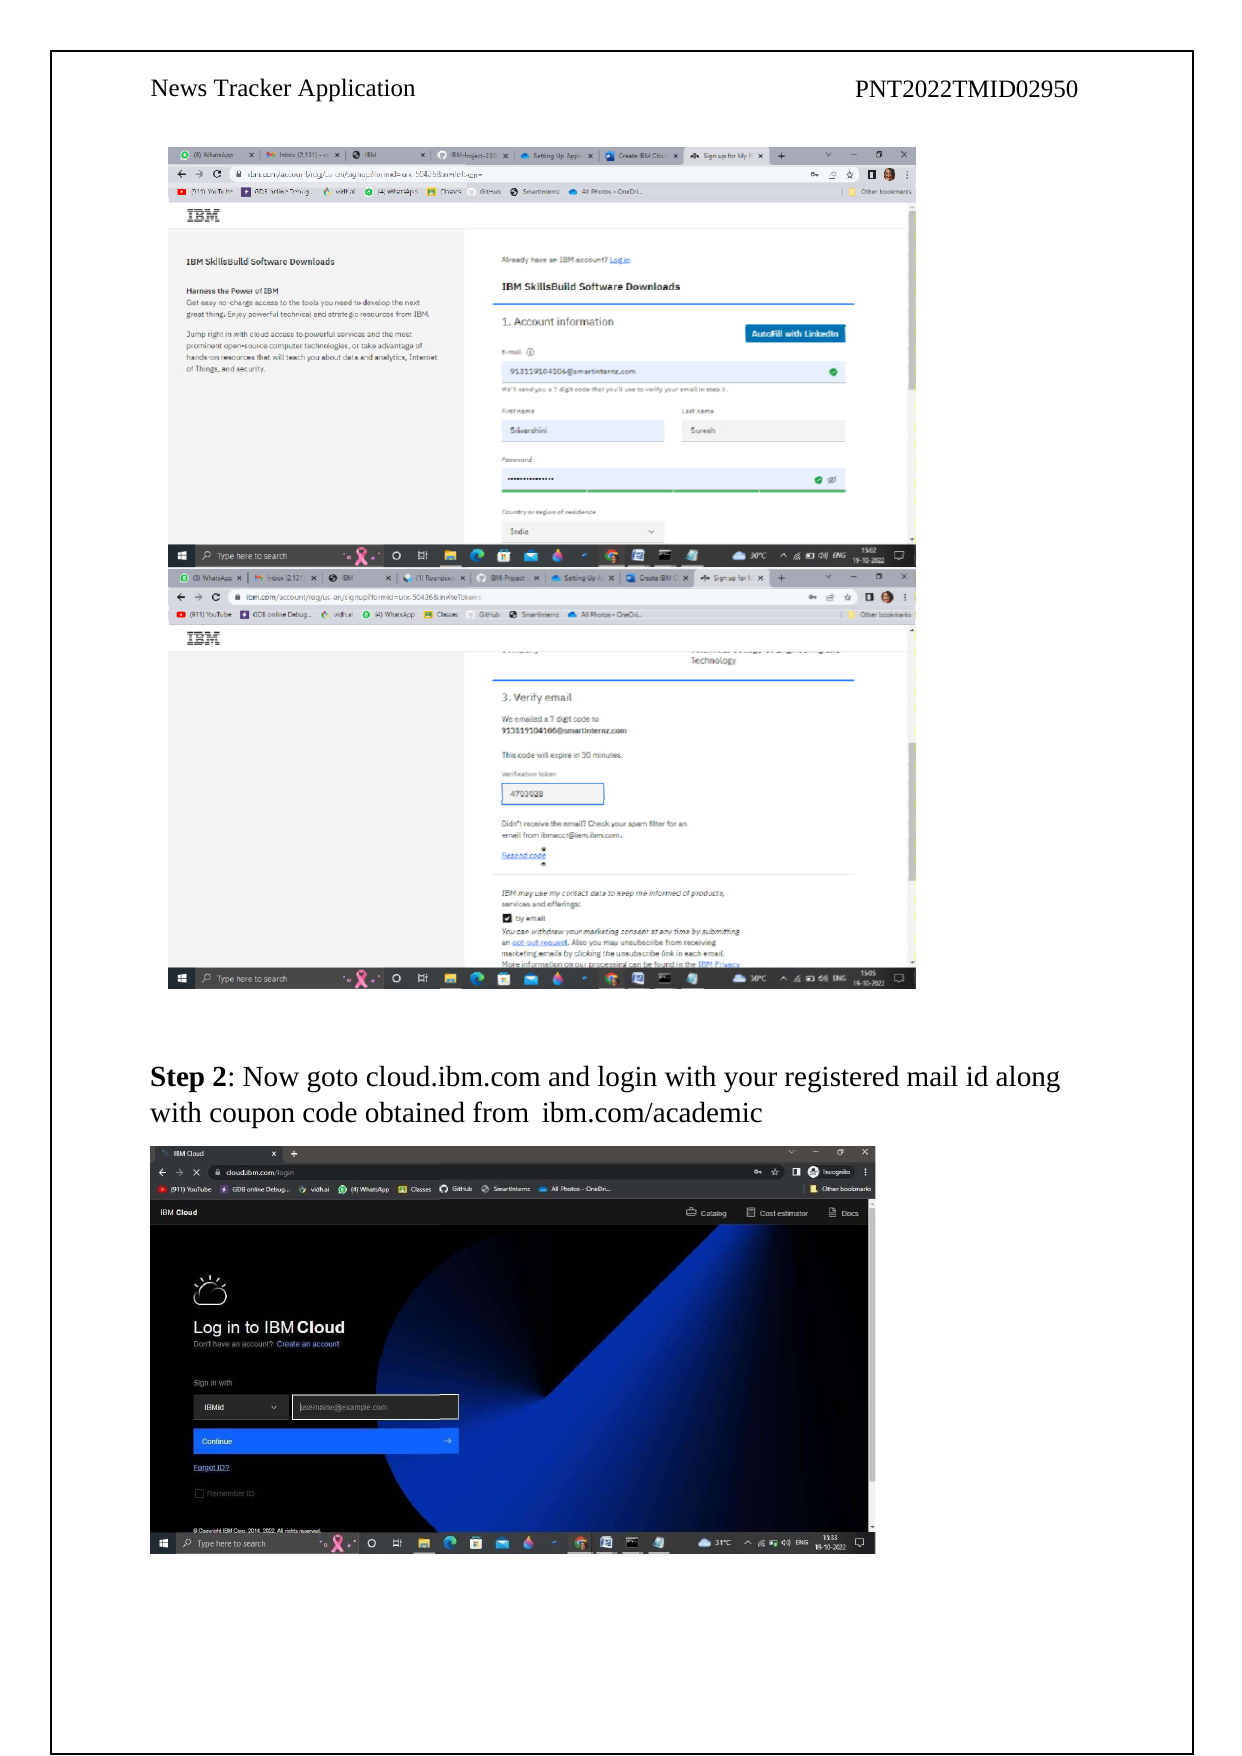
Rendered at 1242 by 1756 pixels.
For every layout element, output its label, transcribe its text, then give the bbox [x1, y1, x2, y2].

picture [168, 611, 916, 618]
picture [168, 147, 916, 604]
picture [150, 1146, 876, 1554]
picture [168, 625, 916, 989]
text Step 2: Now goto cloud.ibm.com and login with your registered mail id along with coupon code obtained from ibm.com/academic [150, 1059, 1100, 1128]
